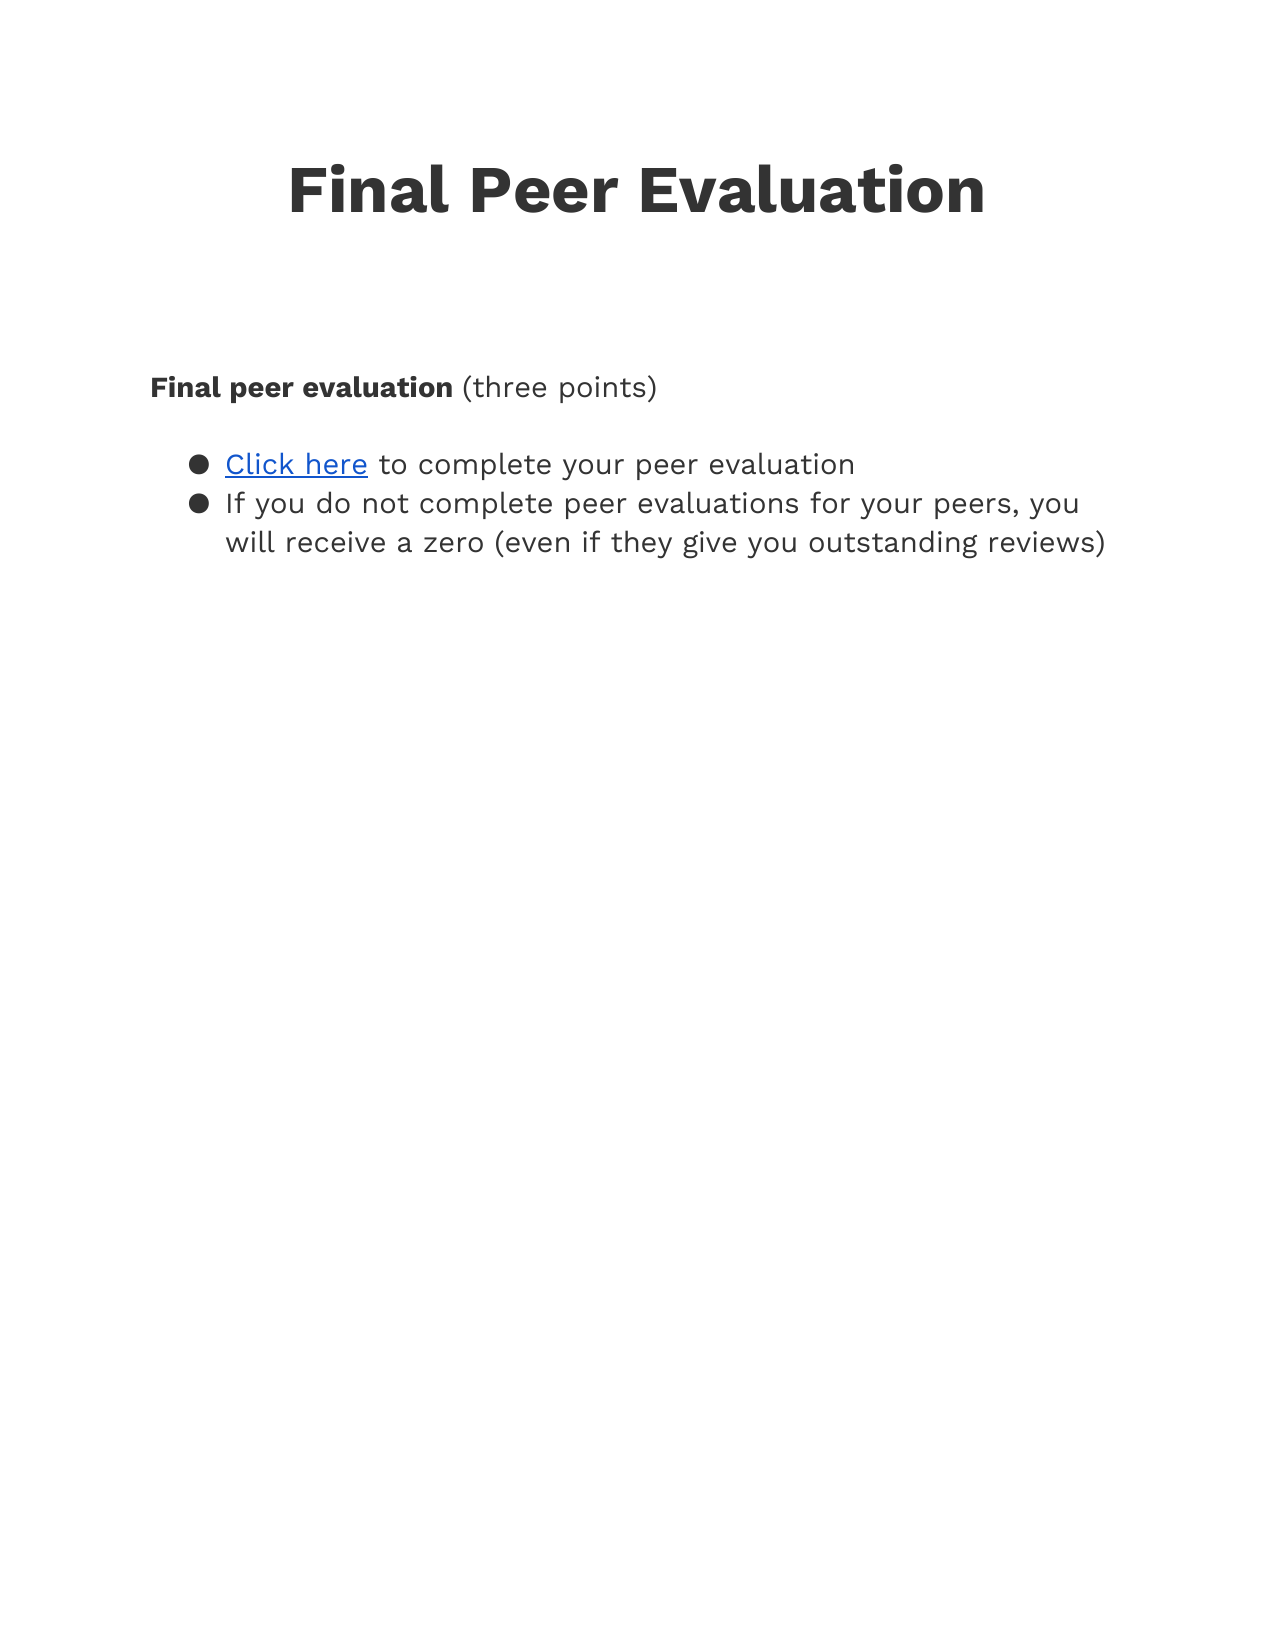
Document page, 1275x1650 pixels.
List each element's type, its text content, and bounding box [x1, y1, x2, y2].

list If you do not complete peer evaluations for your peers, you will receive a zero (even if they give you outstanding reviews) [187, 486, 1125, 560]
text Final peer evaluation (three points) [150, 370, 1125, 404]
list Click here to complete your peer evaluation [187, 447, 1125, 481]
title Final Peer Evaluation [150, 150, 1125, 228]
